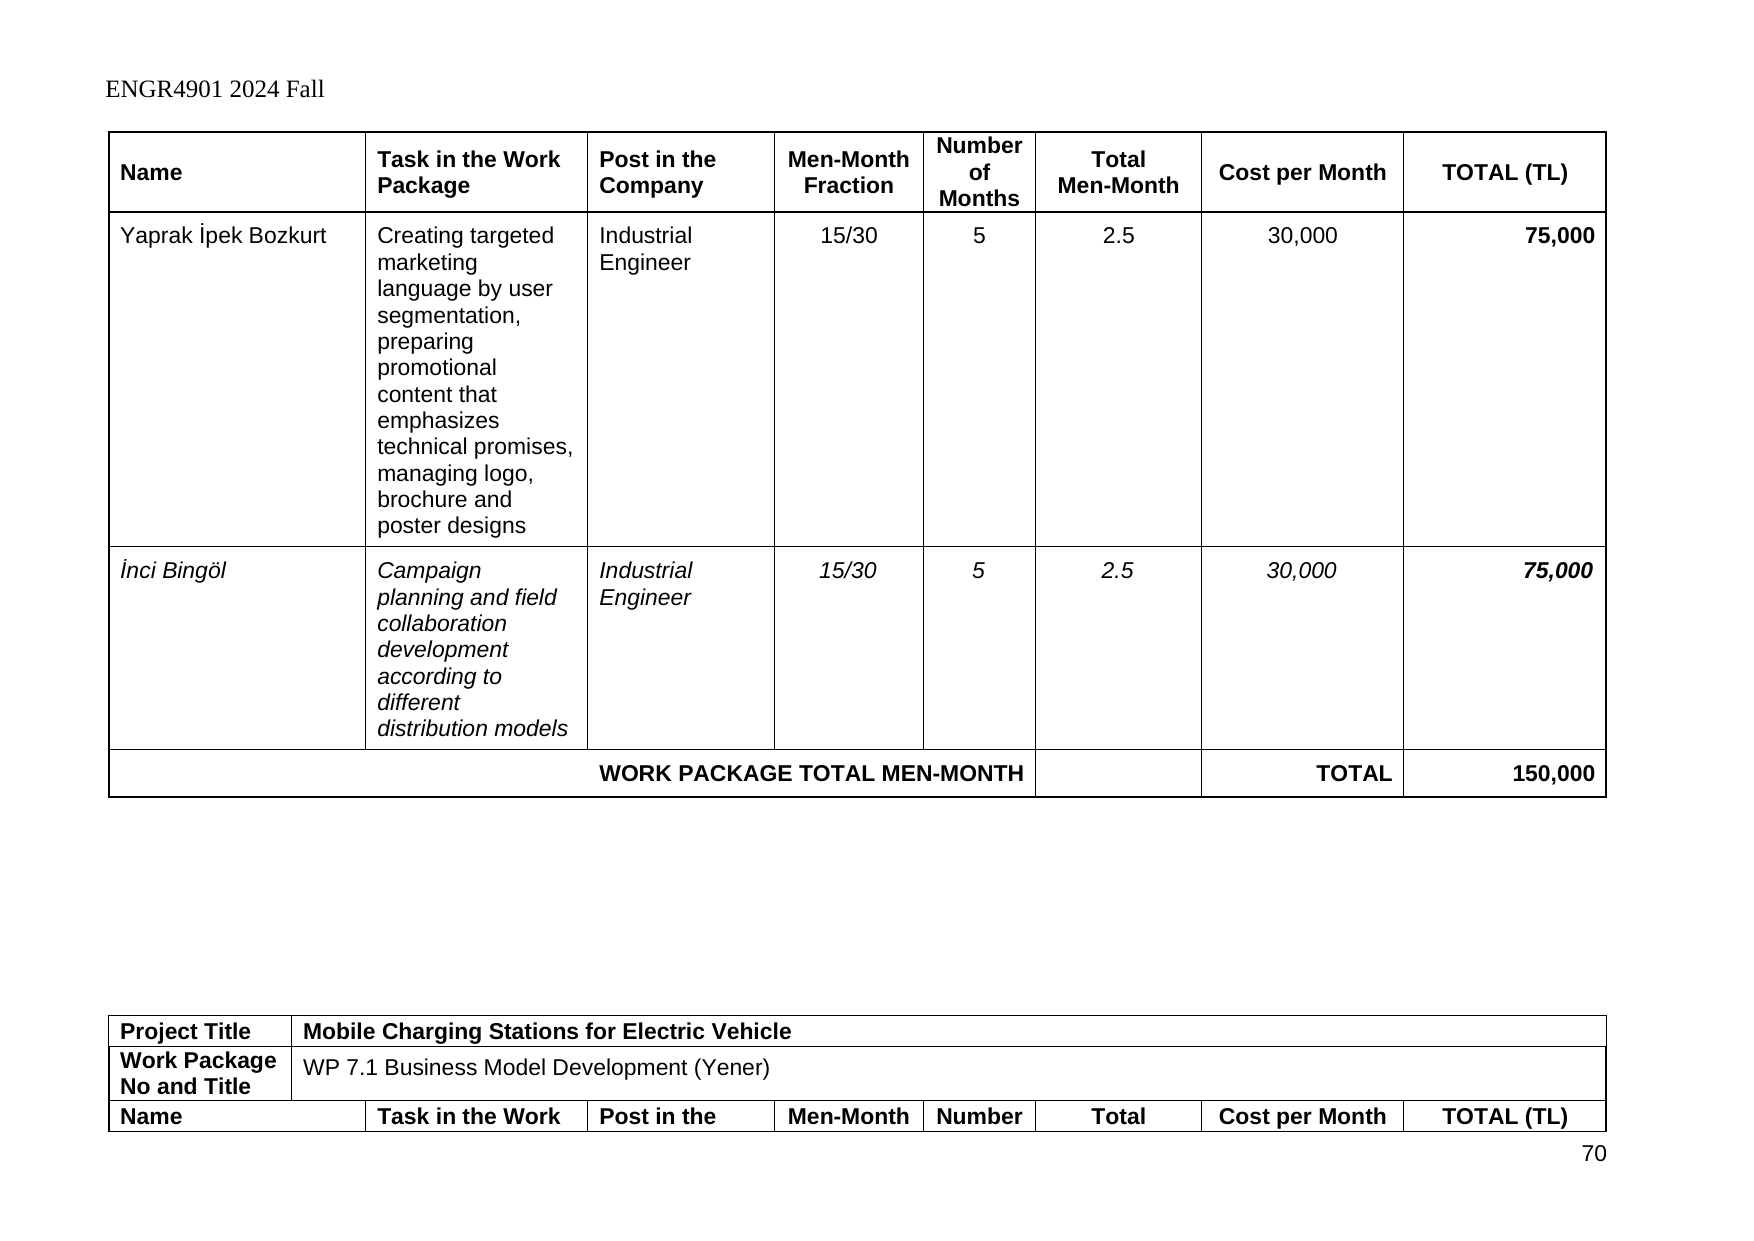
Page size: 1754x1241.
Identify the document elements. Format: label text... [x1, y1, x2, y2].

table_cell 5 [924, 547, 1035, 749]
table_cell İnci Bingöl [110, 547, 365, 749]
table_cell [366, 1101, 587, 1131]
table_cell Industrial Engineer [588, 547, 774, 749]
table_cell Name [110, 1101, 365, 1131]
table_cell Total Men-Month [1036, 133, 1201, 211]
table_cell TOTAL (TL) [1404, 1101, 1605, 1131]
table_cell Post in the Company [588, 133, 774, 211]
table_cell 2.5 [1036, 213, 1201, 546]
table_cell TOTAL [1202, 750, 1403, 796]
table_header Project Title [109, 1016, 291, 1046]
table_cell Task in the Work Package [366, 133, 587, 211]
table_cell Number of Months [924, 133, 1035, 211]
table_cell 150,000 [1404, 750, 1605, 796]
table_cell Creating targeted marketing language by user segmentation, preparing promotional content that emphasizes technical promises, managing logo, brochure and poster designs [366, 213, 587, 546]
table_cell Number of Months [924, 1101, 1035, 1131]
table_cell 75,000 [1404, 213, 1605, 546]
table_cell 30,000 [1202, 213, 1403, 546]
table_cell Men-Month Fraction [775, 1101, 923, 1131]
table_cell 75,000 [1404, 547, 1605, 749]
table_cell Work Package No and Title [110, 1047, 291, 1100]
table_cell Yaprak İpek Bozkurt [110, 213, 365, 546]
table_cell Post in the Company [588, 1101, 774, 1131]
table_cell 15/30 [775, 547, 923, 749]
table_cell 5 [924, 213, 1035, 546]
table_cell 30,000 [1202, 547, 1403, 749]
table_cell Men-Month Fraction [775, 133, 923, 211]
table_cell [1036, 750, 1201, 796]
table_cell 2.5 [1036, 547, 1201, 749]
table_cell Total Men-Month [1036, 1101, 1201, 1131]
table_cell Cost per Month [1202, 133, 1403, 211]
table_cell TOTAL (TL) [1404, 133, 1605, 211]
table_cell WP 7.1 Business Model Development (Yener) [292, 1047, 1605, 1100]
table_cell WORK PACKAGE TOTAL MEN-MONTH [110, 750, 1035, 796]
table_cell Name [110, 133, 365, 211]
table_cell Campaign planning and field collaboration development according to different distribution models [366, 547, 587, 749]
table_cell 15/30 [775, 213, 923, 546]
table_header Mobile Charging Stations for Electric Vehicle [292, 1016, 1606, 1046]
table_cell Industrial Engineer [588, 213, 774, 546]
table_cell Cost per Month [1202, 1101, 1403, 1131]
